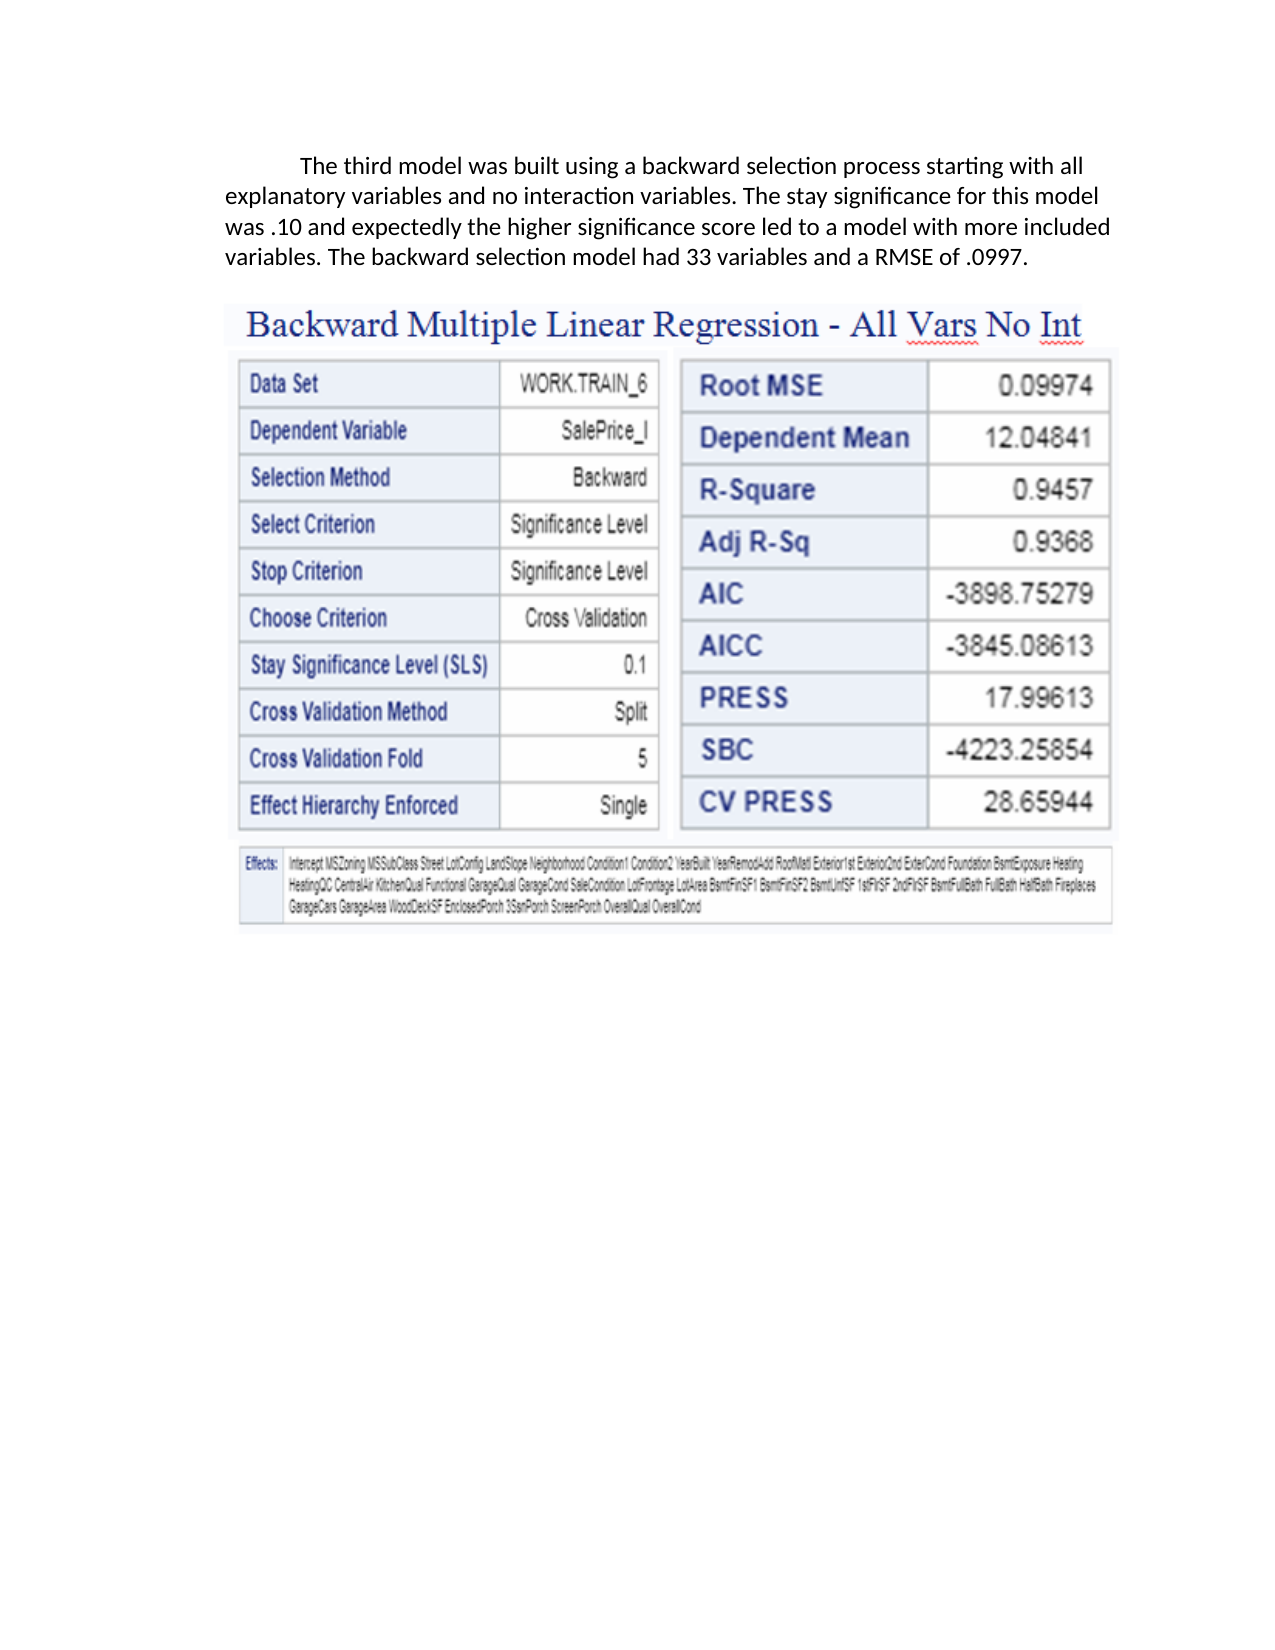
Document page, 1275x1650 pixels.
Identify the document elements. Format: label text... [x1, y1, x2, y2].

text The third model was built using a backward selection process starting with all explanatory variables and no interaction variables. The stay significance for this model was .10 and expectedly the higher significance score led to a model with more included variables. The backward selection model had 33 variables and a RMSE of .0997. [225, 150, 1125, 272]
picture [223, 297, 1131, 939]
